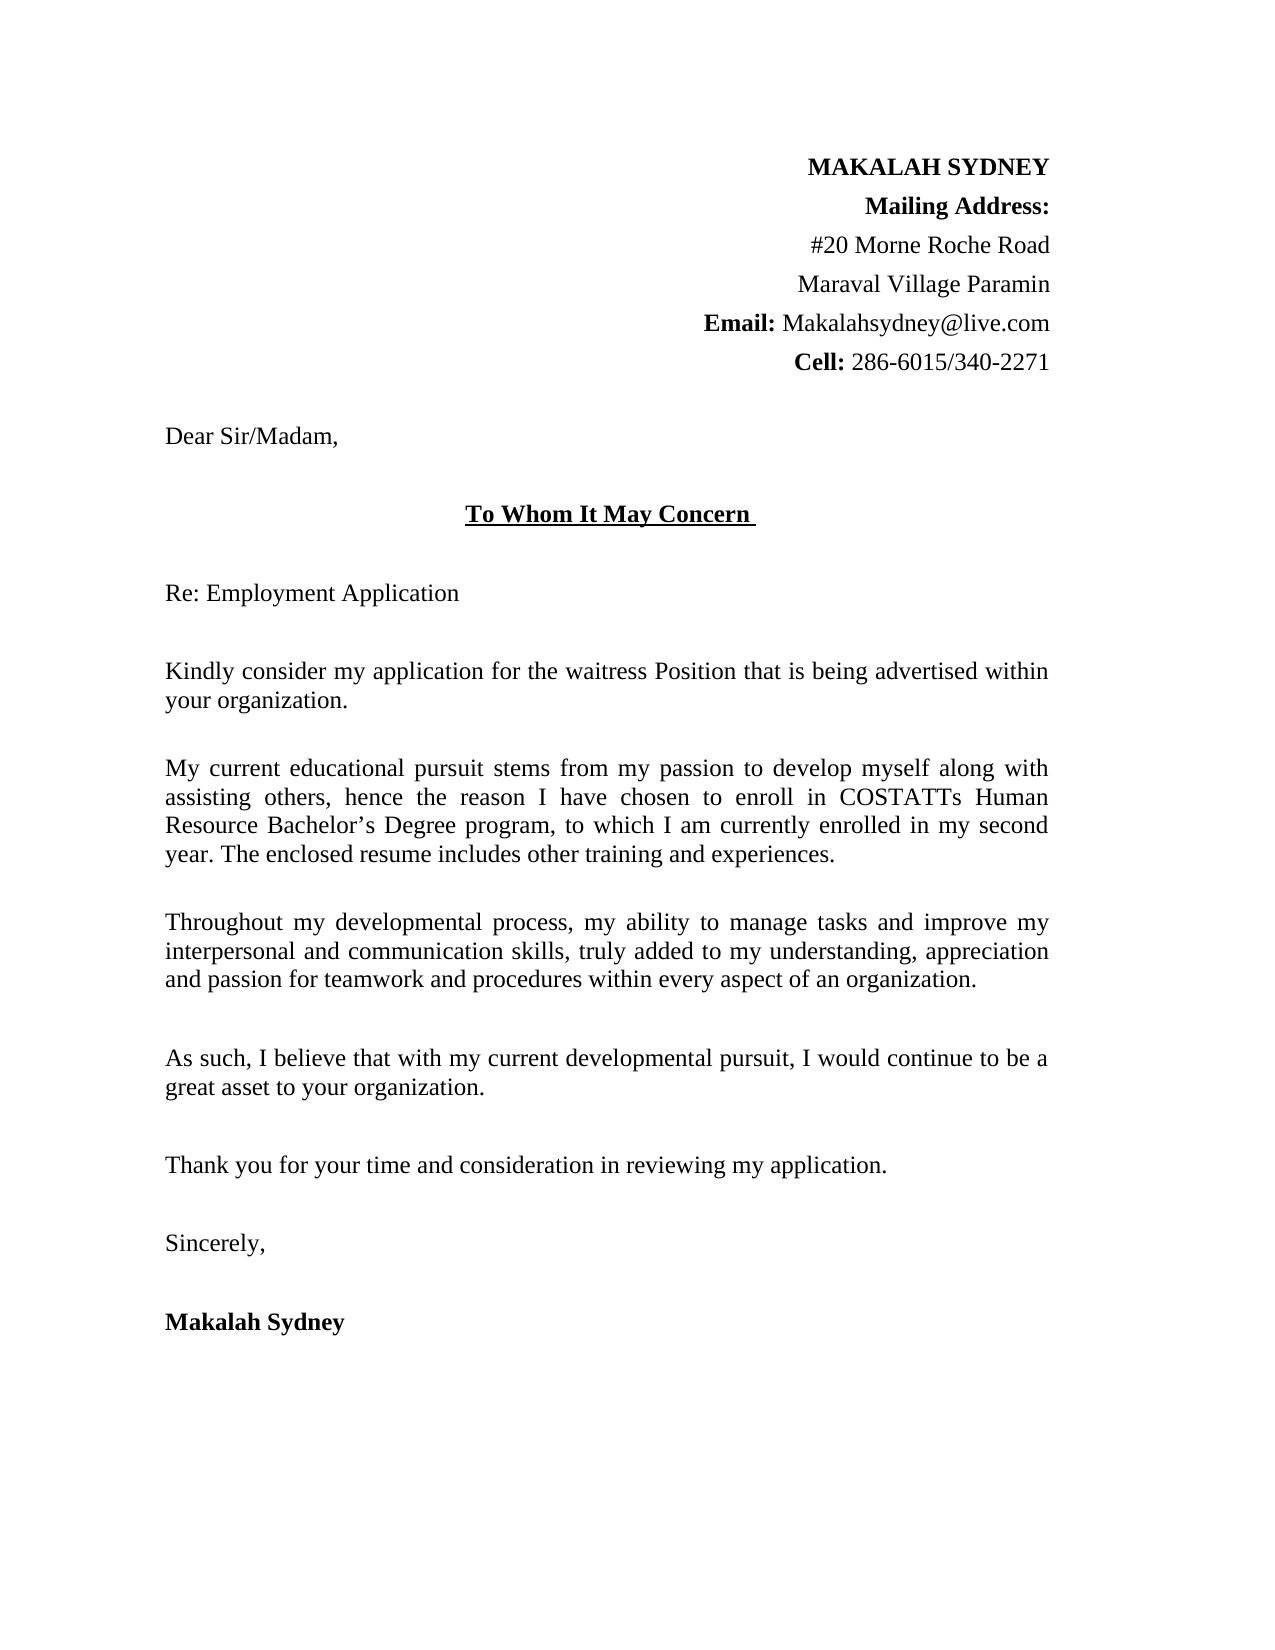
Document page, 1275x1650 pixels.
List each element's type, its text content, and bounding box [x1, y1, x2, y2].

text Thank you for your time and consideration in reviewing my application. [165, 1150, 1050, 1179]
text Cell: 286-6015/340-2271 [315, 347, 1050, 376]
text Throughout my developmental process, my ability to manage tasks and improve my interpersonal and communication skills, truly added to my understanding, appreciation and passion for teamwork and procedures within every aspect of an organization. [165, 907, 1050, 993]
text Kindly consider my application for the waitress Position that is being advertised within your organization. [165, 656, 1050, 714]
text My current educational pursuit stems from my passion to develop myself along with assisting others, hence the reason I have chosen to enroll in COSTATTs Human Resource Bachelor’s Degree program, to which I am currently enrolled in my second year. The enclosed resume includes other training and experiences. [165, 753, 1050, 868]
text To Whom It May Concern [165, 499, 1050, 528]
text Mailing Address: [315, 191, 1050, 219]
text Makalah Sydney [165, 1307, 1050, 1335]
text Email: Makalahsydney@live.com [315, 308, 1050, 337]
text Maraval Village Paramin [315, 269, 1050, 298]
text As such, I believe that with my current developmental pursuit, I would continue to be a great asset to your organization. [165, 1043, 1050, 1100]
text Sincerely, [165, 1228, 1050, 1257]
text Re: Employment Application [165, 578, 1050, 607]
text Dear Sir/Madam, [165, 421, 1050, 450]
text #20 Morne Roche Road [315, 230, 1050, 259]
text MAKALAH SYDNEY [690, 152, 1050, 180]
